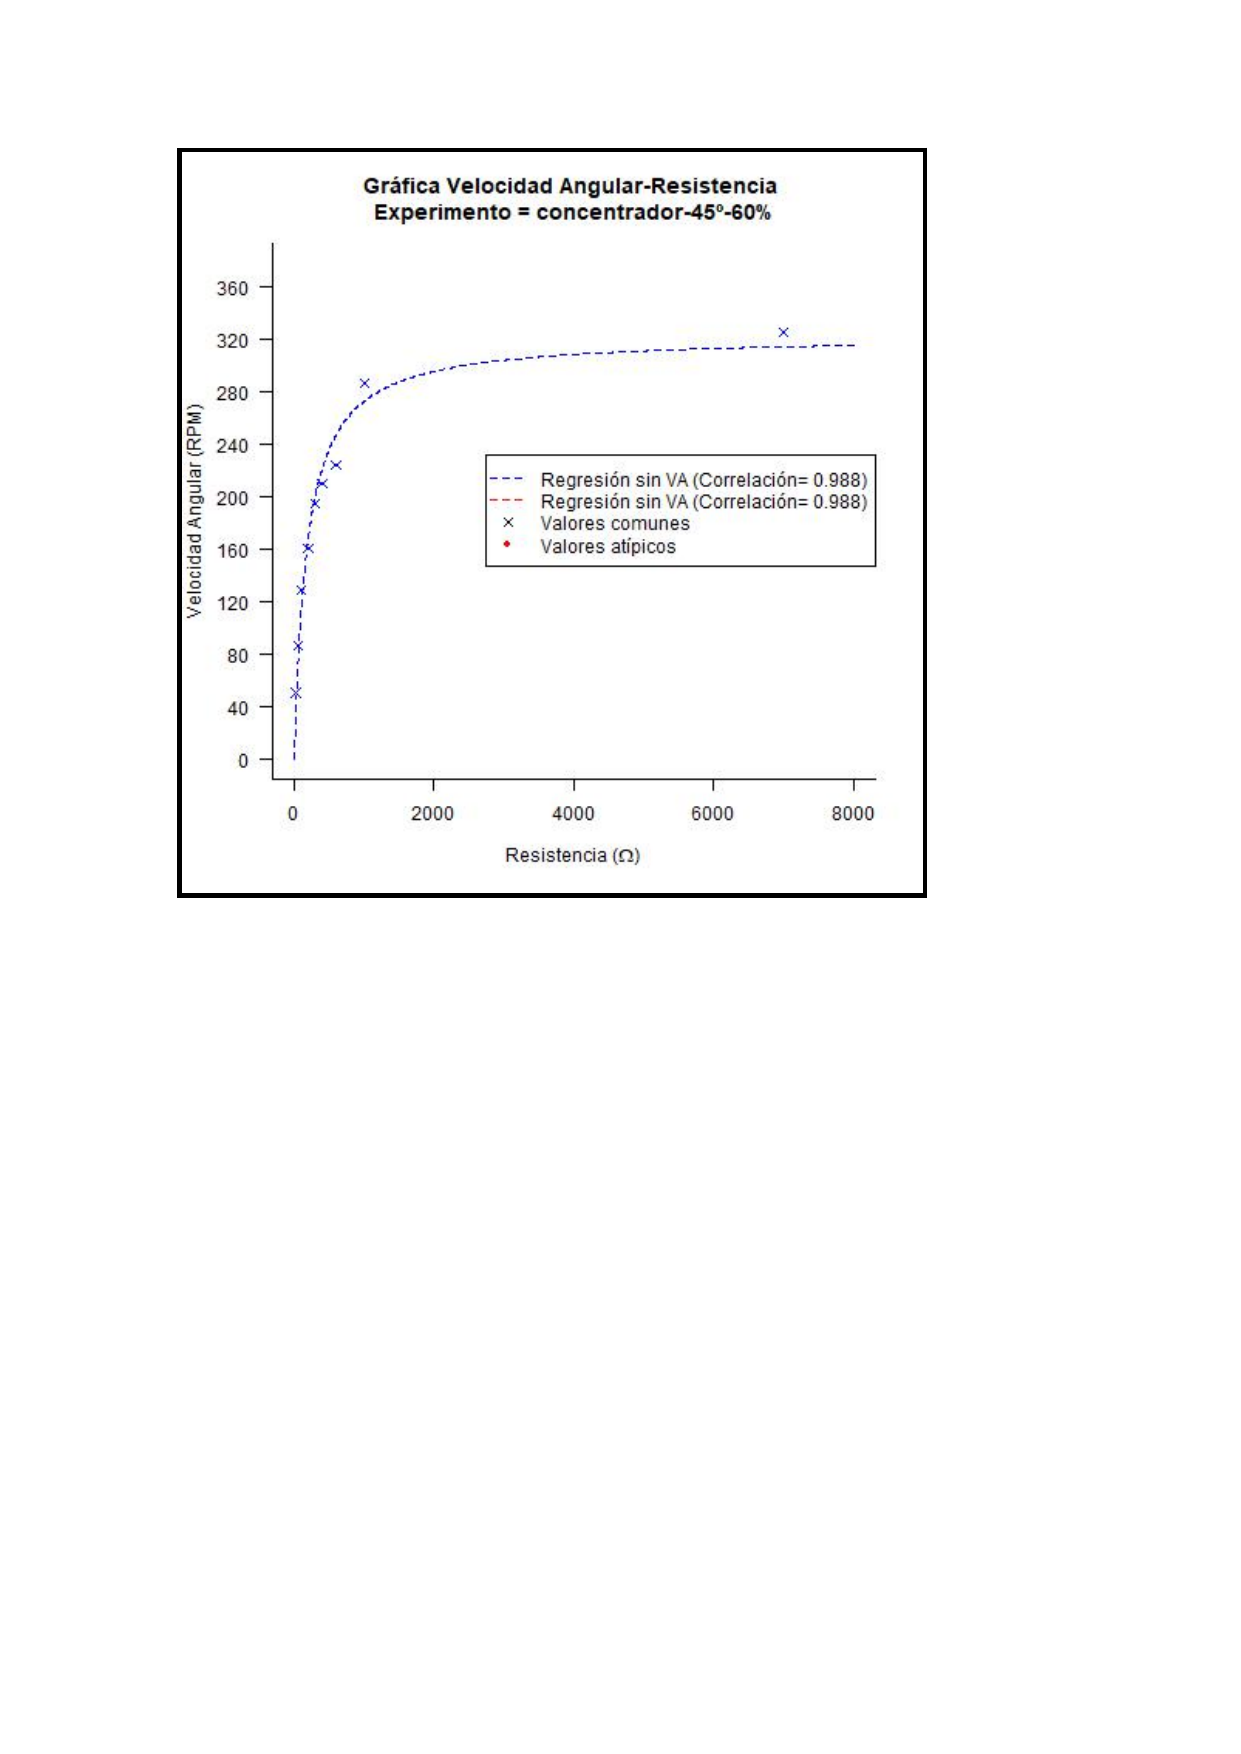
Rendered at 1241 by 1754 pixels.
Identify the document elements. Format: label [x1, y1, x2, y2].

picture [182, 152, 923, 893]
